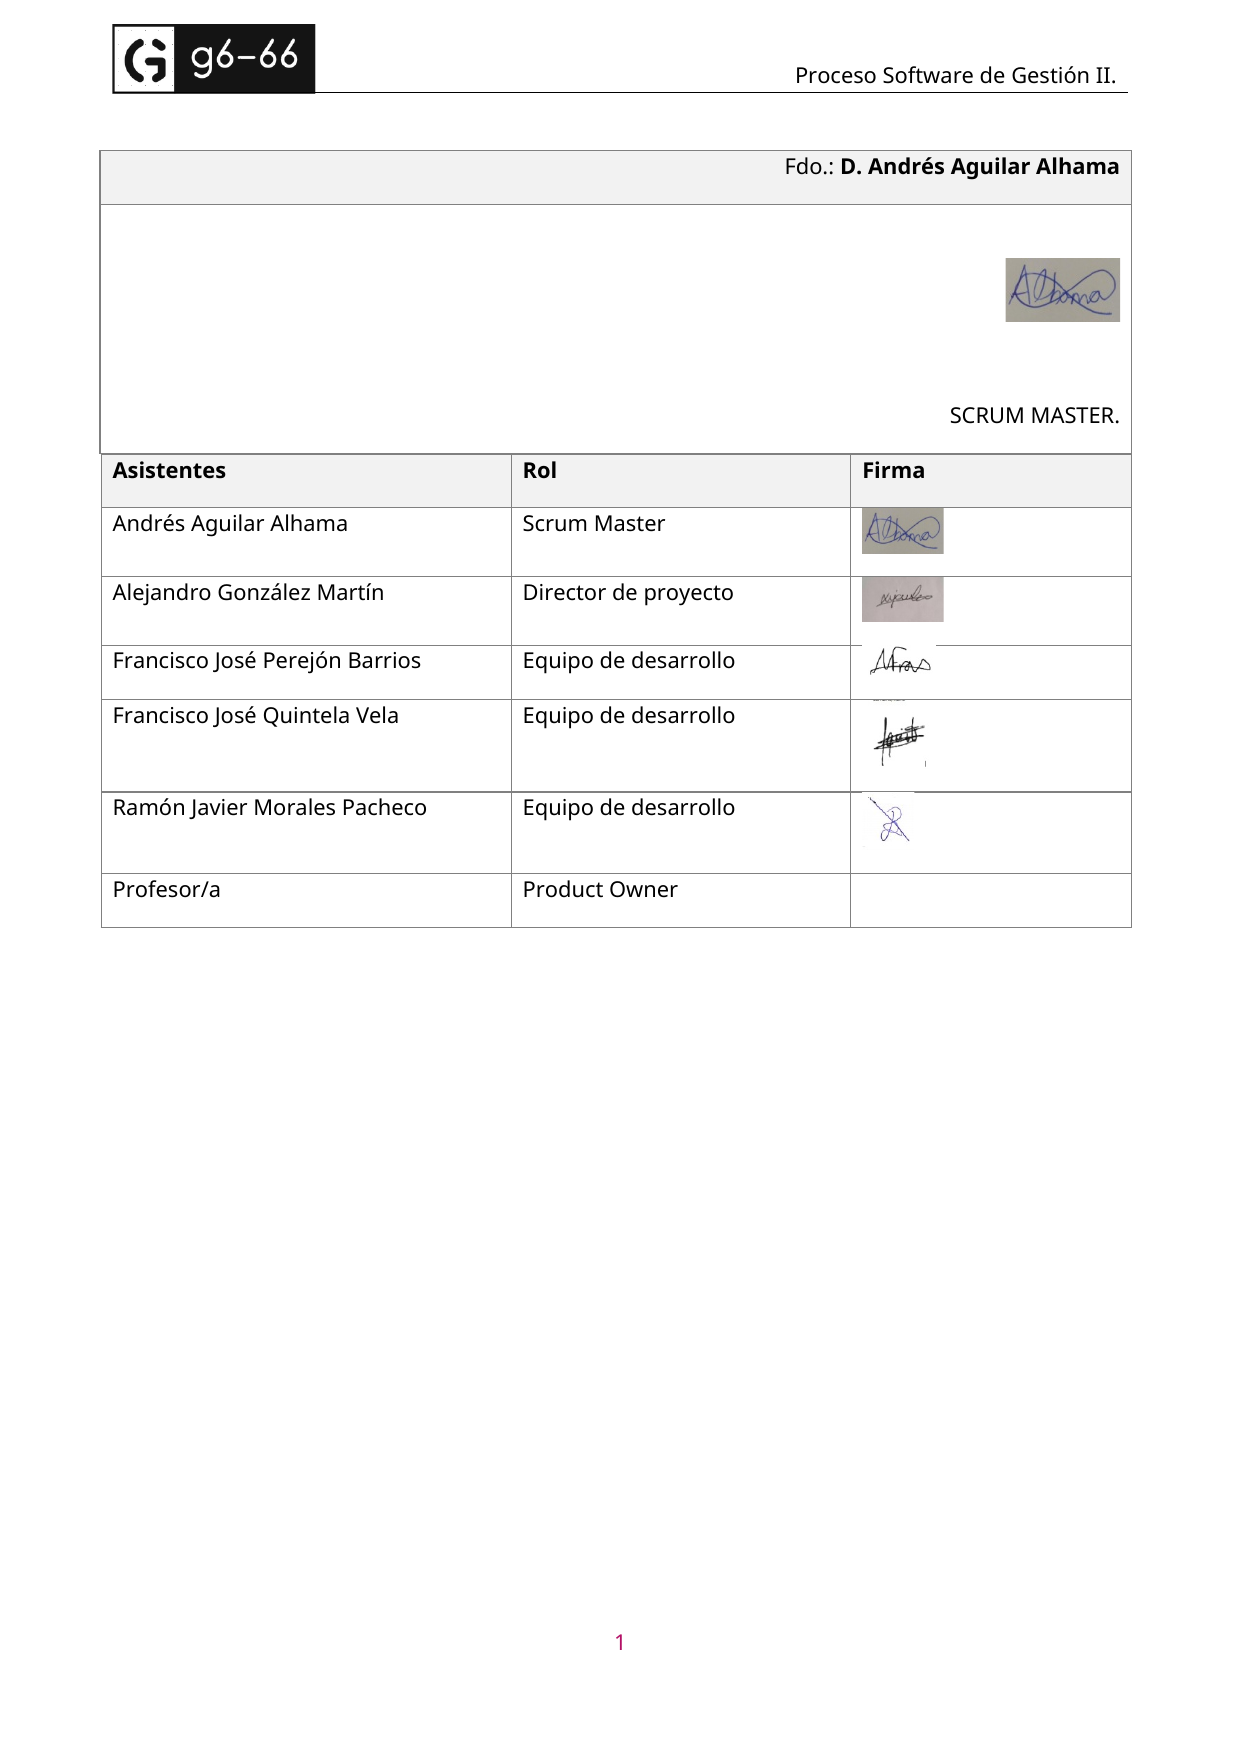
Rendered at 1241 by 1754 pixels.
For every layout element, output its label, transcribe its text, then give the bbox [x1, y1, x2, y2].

table_cell [851, 793, 1131, 873]
table_cell Andrés Aguilar Alhama [102, 508, 511, 576]
picture [1005, 258, 1121, 322]
table_cell [851, 646, 1131, 699]
table_cell [851, 874, 1131, 927]
table_cell SCRUM MASTER. [101, 205, 1131, 452]
picture [110, 21, 318, 96]
picture [862, 792, 915, 850]
table_cell Scrum Master [512, 508, 850, 576]
picture [862, 508, 944, 554]
table_cell Fdo.: D. Andrés Aguilar Alhama [101, 151, 1131, 204]
table_header Firma [851, 455, 1131, 507]
picture [862, 577, 944, 622]
table_header Asistentes [102, 455, 511, 507]
table_cell Equipo de desarrollo [512, 646, 850, 699]
table_cell [851, 577, 1131, 644]
picture [862, 700, 932, 769]
table_cell Alejandro González Martín [102, 577, 511, 644]
table_cell Francisco José Quintela Vela [102, 700, 511, 791]
table_cell [851, 508, 1131, 576]
table_cell Director de proyecto [512, 577, 850, 644]
table_cell Ramón Javier Morales Pacheco [102, 793, 511, 873]
table_cell [851, 700, 1131, 791]
table_cell Product Owner [512, 874, 850, 927]
table_cell Profesor/a [102, 874, 511, 927]
table_cell Equipo de desarrollo [512, 700, 850, 791]
table_cell Francisco José Perejón Barrios [102, 646, 511, 699]
table_cell Equipo de desarrollo [512, 793, 850, 873]
picture [862, 645, 936, 677]
table_header Rol [512, 455, 850, 507]
